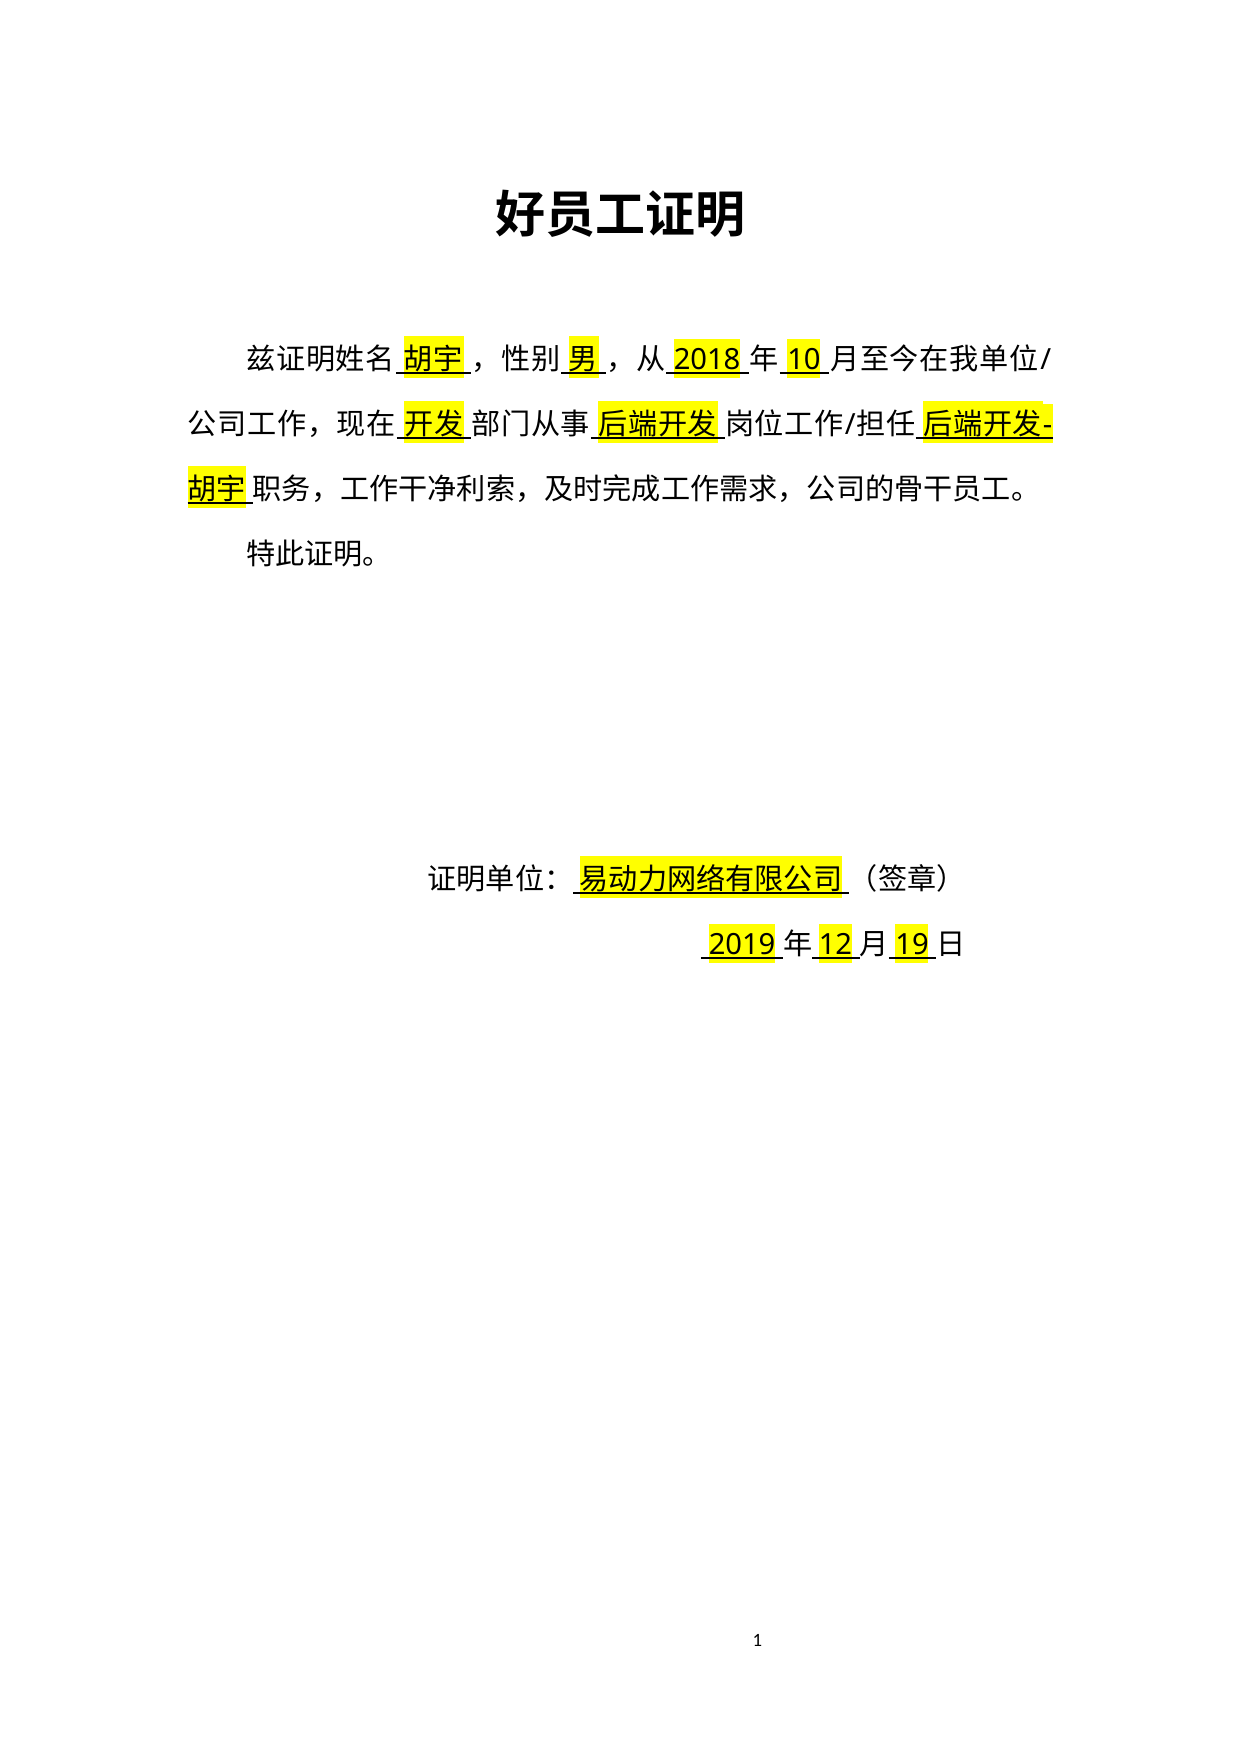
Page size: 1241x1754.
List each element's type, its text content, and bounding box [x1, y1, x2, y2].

text 好员工证明 [187, 162, 1053, 259]
text 证明单位： 易动力网络有限公司 （签章） [187, 844, 965, 909]
text 2019 年 12 月 19 日 [187, 909, 965, 974]
text 兹证明姓名 胡宇 ，性别 男 ，从 2018 年 10 月至今在我单位/公司工作，现在 开发 部门从事 后端开发 岗位工作/担任 后端开发-胡宇 职务，工作干净利索，及时完成工作需求，公司的骨干员工。 [187, 324, 1053, 519]
text 特此证明。 [187, 519, 1053, 584]
